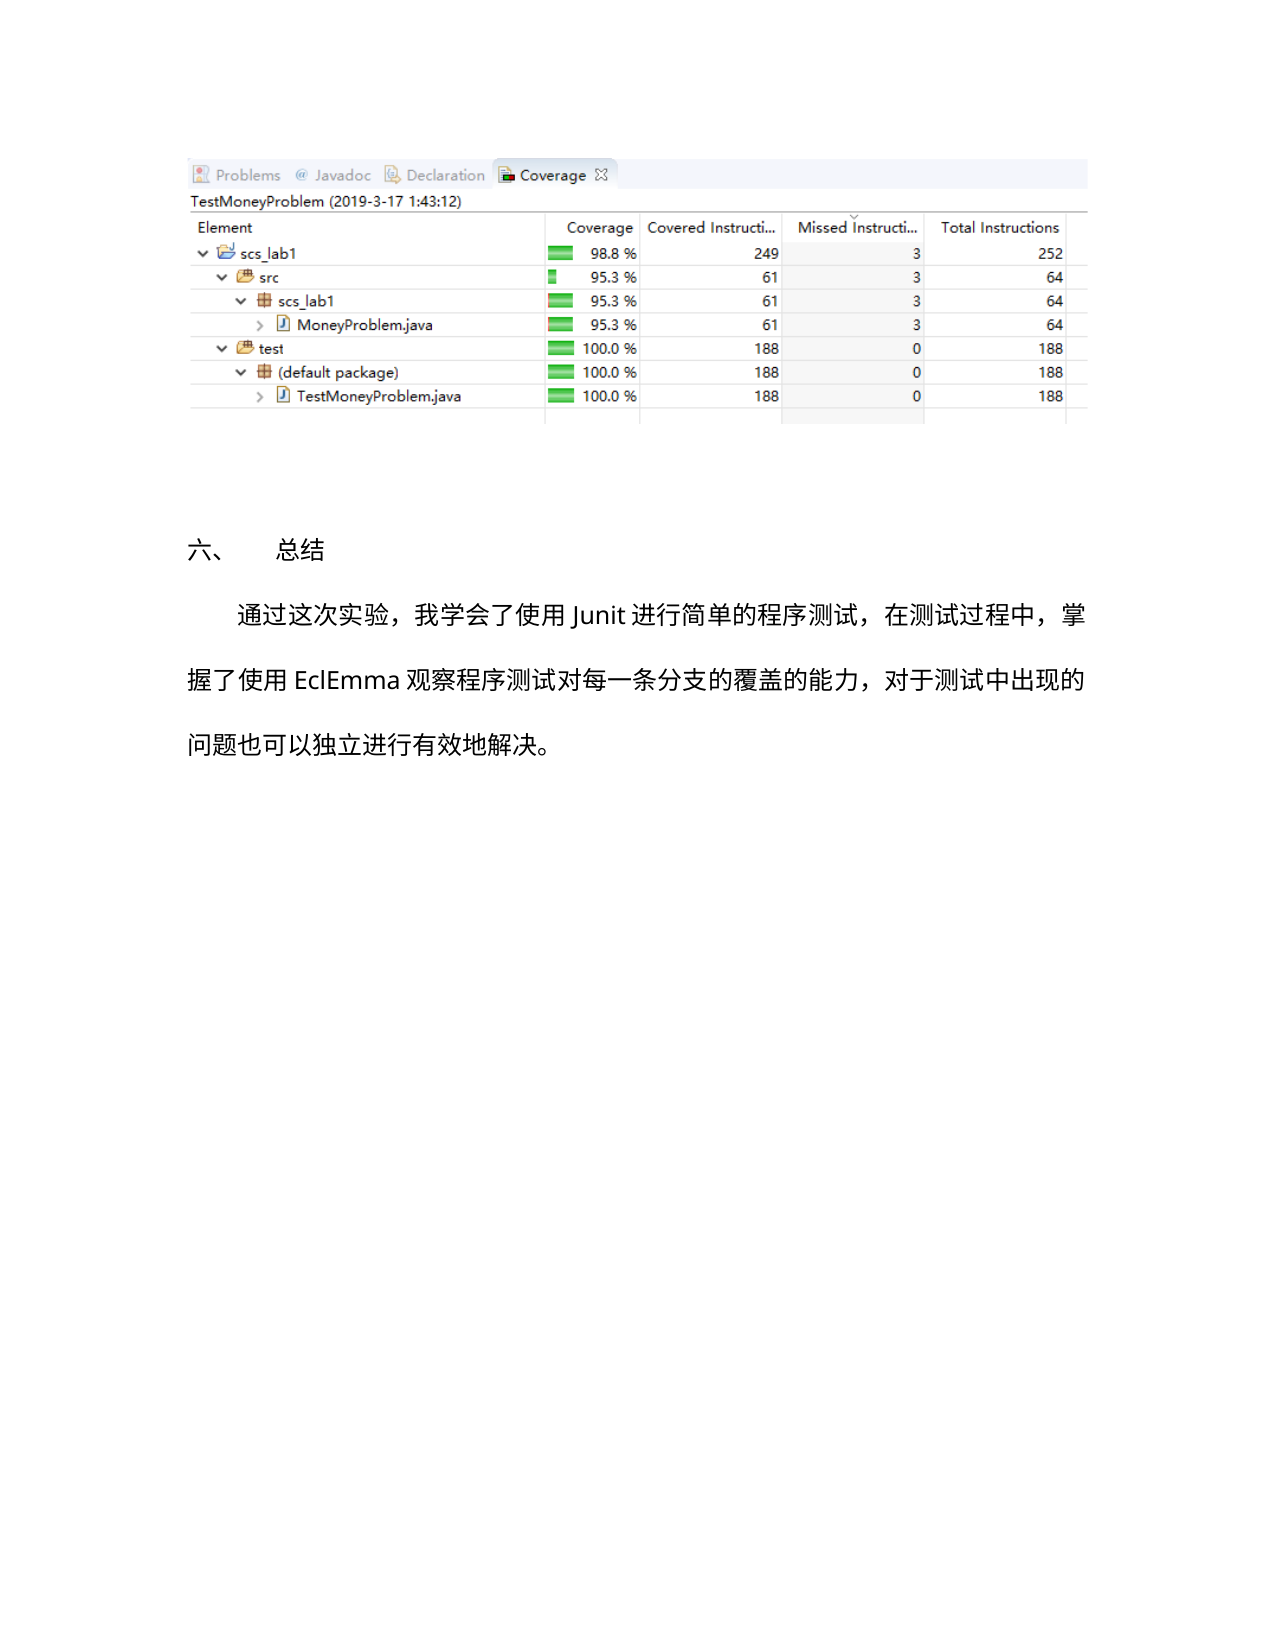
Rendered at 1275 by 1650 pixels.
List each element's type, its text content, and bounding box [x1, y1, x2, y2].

list 总结 [187, 516, 1087, 581]
picture [187, 158, 1088, 424]
text 通过这次实验，我学会了使用Junit进行简单的程序测试，在测试过程中，掌握了使用EclEmma观察程序测试对每一条分支的覆盖的能力，对于测试中出现的问题也可以独立进行有效地解决。 [187, 581, 1087, 776]
